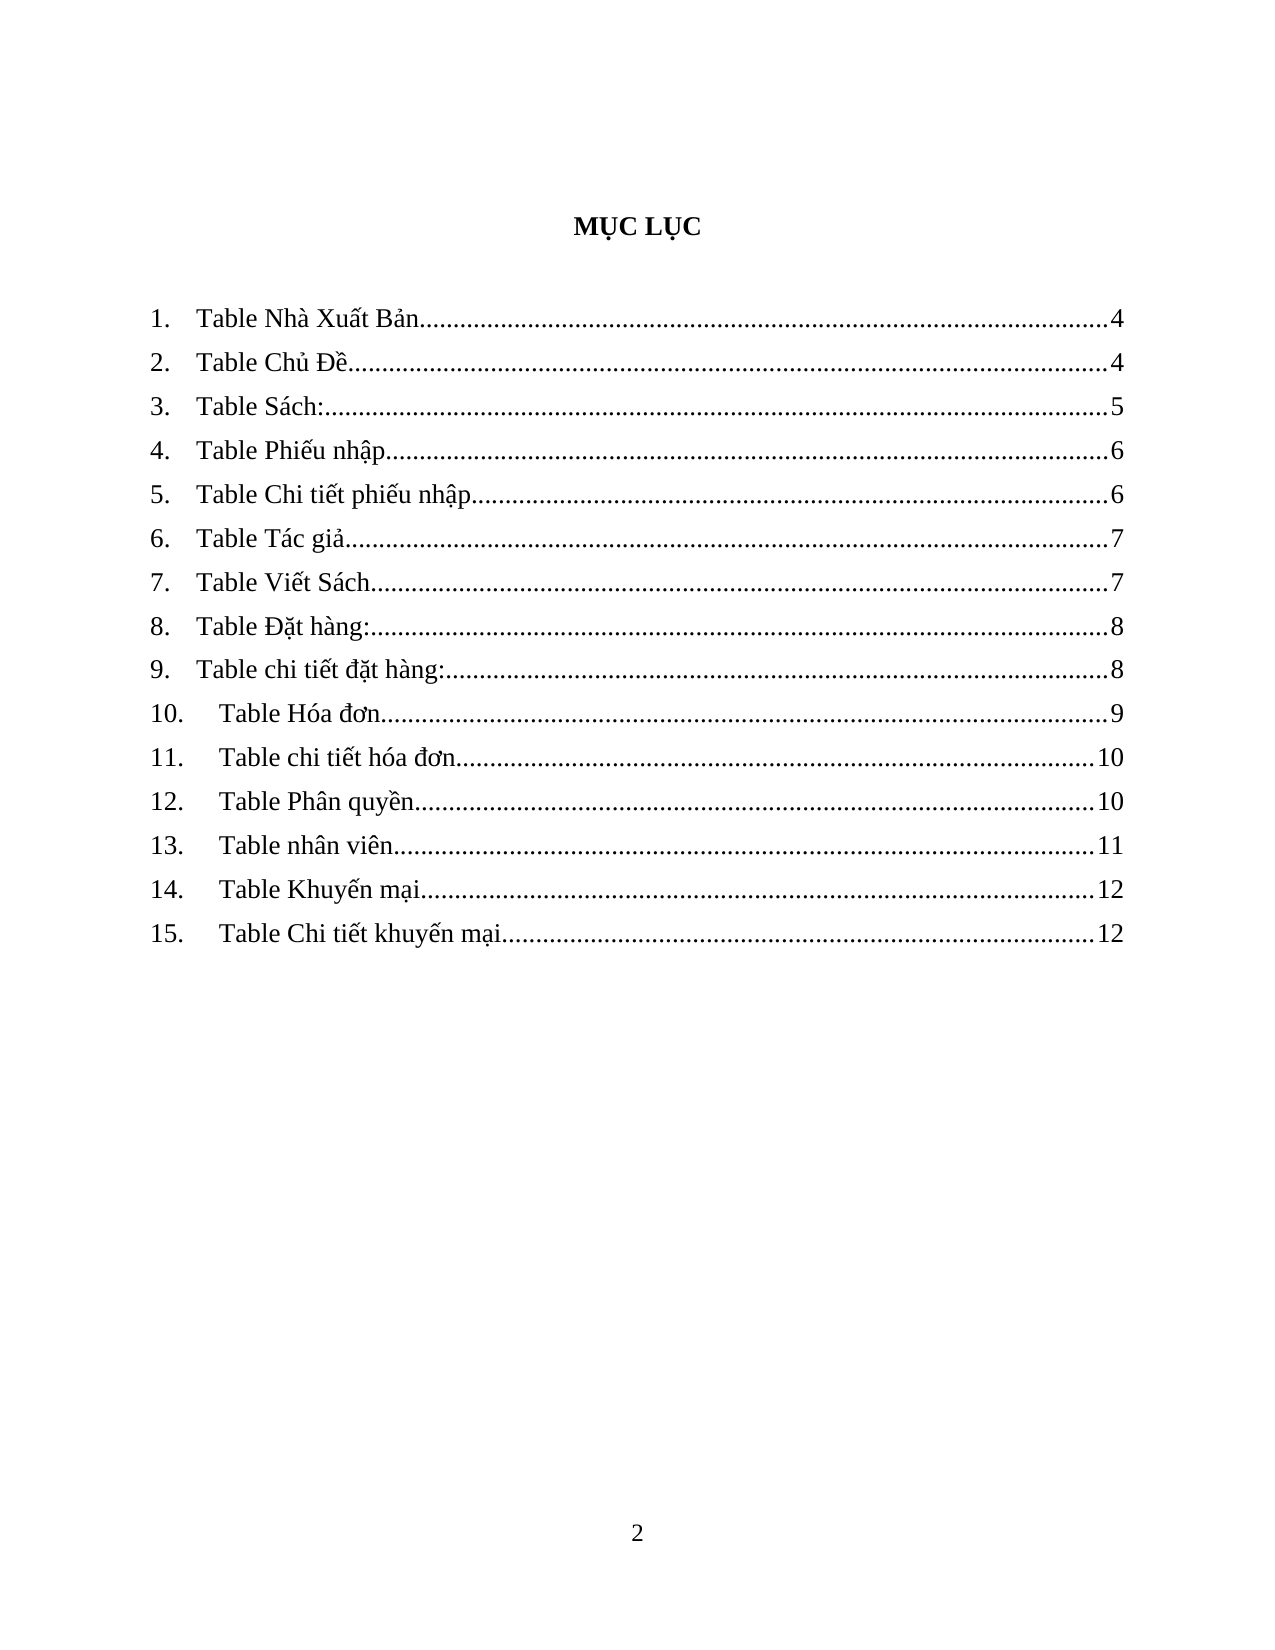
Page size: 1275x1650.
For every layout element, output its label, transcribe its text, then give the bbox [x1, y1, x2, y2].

text MỤC LỤC [150, 210, 1125, 241]
